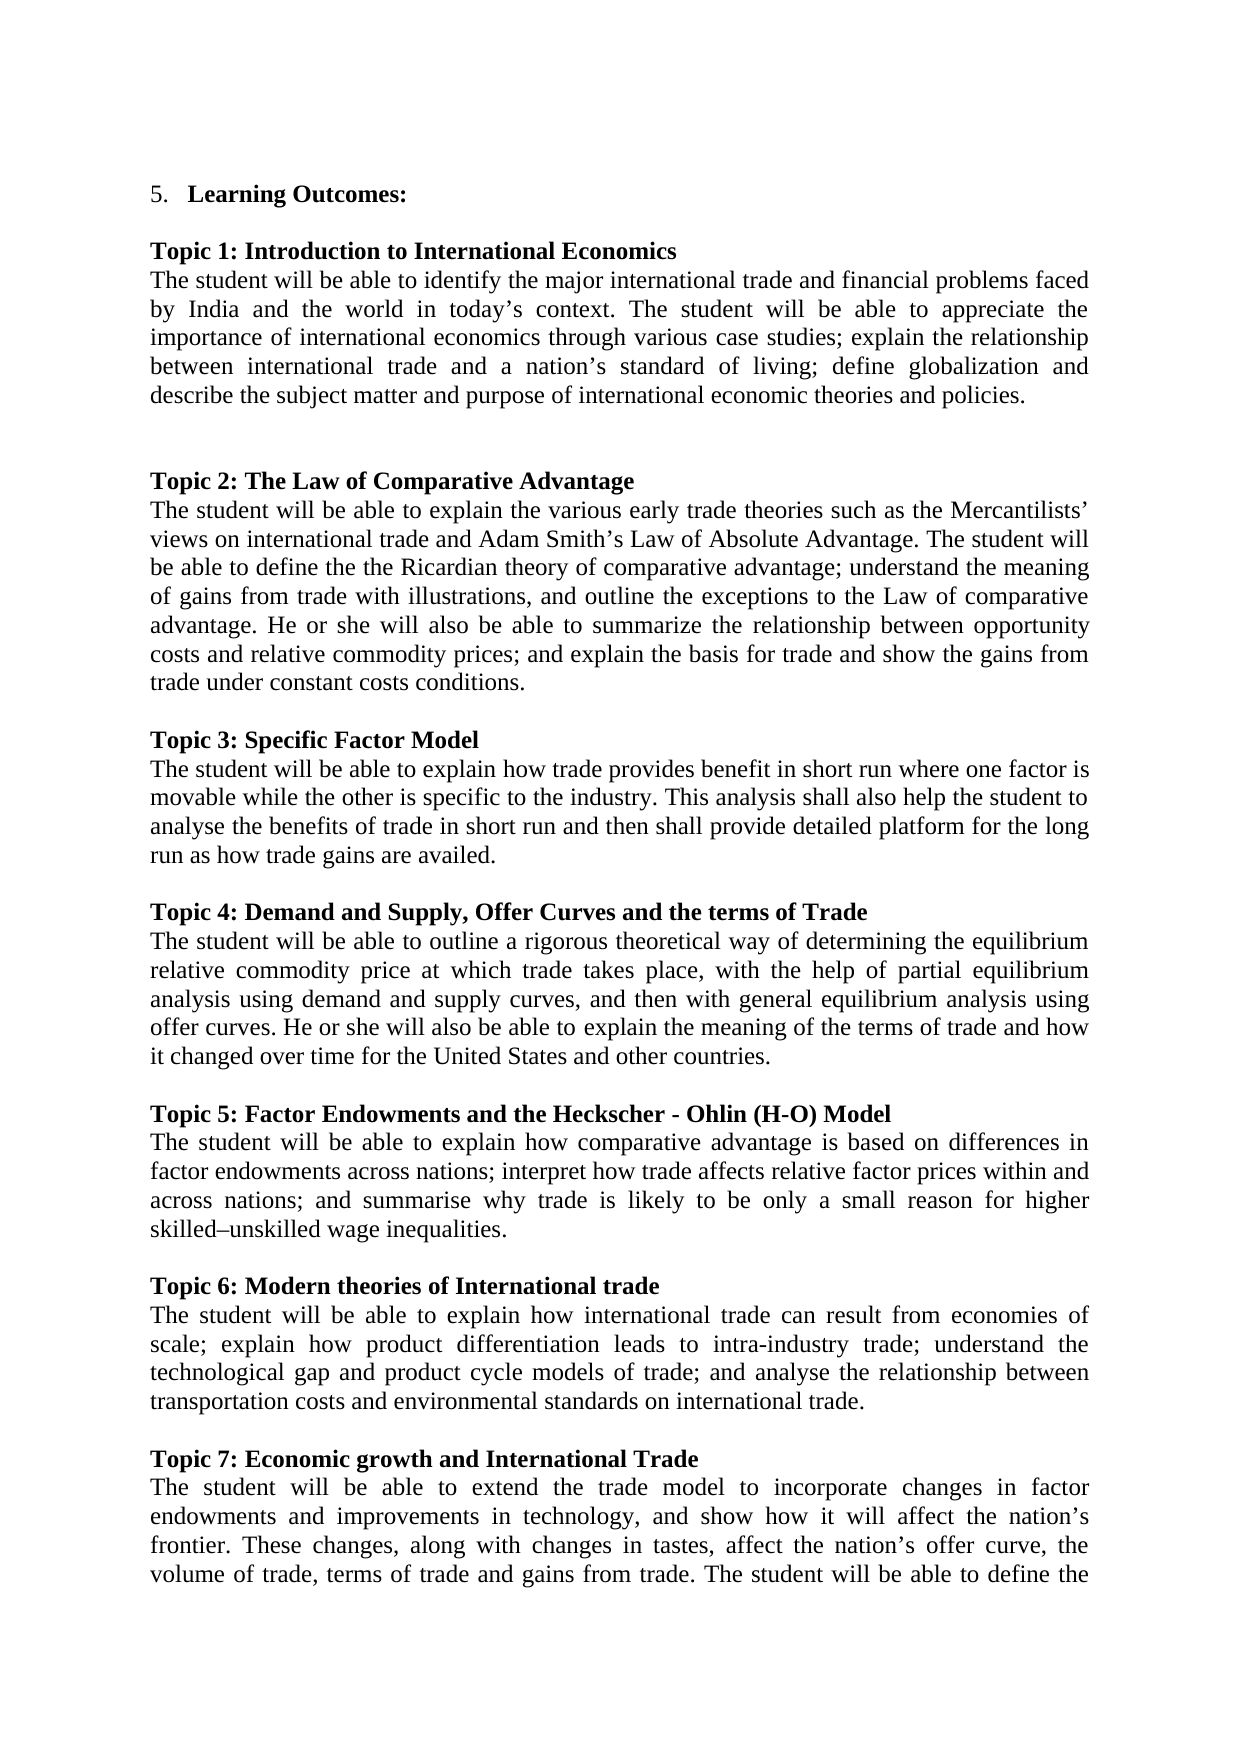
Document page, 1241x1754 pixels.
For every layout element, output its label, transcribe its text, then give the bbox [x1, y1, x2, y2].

text Topic 2: The Law of Comparative Advantage [150, 466, 1090, 495]
text Topic 5: Factor Endowments and the Heckscher - Ohlin (H-O) Model [150, 1099, 1090, 1127]
text Topic 3: Specific Factor Model [150, 725, 1090, 754]
text Topic 4: Demand and Supply, Offer Curves and the terms of Trade [150, 897, 1090, 926]
text The student will be able to explain how international trade can result from economies of scale; explain how product differentiation leads to intra-industry trade; understand the technological gap and product cycle models of trade; and analyse the relationship between transportation costs and environmental standards on international trade. [150, 1300, 1090, 1415]
text The student will be able to explain how comparative advantage is based on differences in factor endowments across nations; interpret how trade affects relative factor prices within and across nations; and summarise why trade is likely to be only a small reason for higher skilled–unskilled wage inequalities. [150, 1127, 1090, 1242]
text The student will be able to explain how trade provides benefit in short run where one factor is movable while the other is specific to the industry. This analysis shall also help the student to analyse the benefits of trade in short run and then shall provide detailed platform for the long run as how trade gains are availed. [150, 754, 1090, 869]
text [150, 1472, 1090, 1587]
text Topic 7: Economic growth and International Trade [150, 1444, 1090, 1472]
text The student will be able to outline a rigorous theoretical way of determining the equilibrium relative commodity price at which trade takes place, with the help of partial equilibrium analysis using demand and supply curves, and then with general equilibrium analysis using offer curves. He or she will also be able to explain the meaning of the terms of trade and how it changed over time for the United States and other countries. [150, 926, 1090, 1070]
text Topic 6: Modern theories of International trade [150, 1271, 1090, 1300]
text The student will be able to identify the major international trade and financial problems faced by India and the world in today’s context. The student will be able to appreciate the importance of international economics through various case studies; explain the relationship between international trade and a nation’s standard of living; define globalization and describe the subject matter and purpose of international economic theories and policies. [150, 265, 1090, 409]
text The student will be able to explain the various early trade theories such as the Mercantilists’ views on international trade and Adam Smith’s Law of Absolute Advantage. The student will be able to define the the Ricardian theory of comparative advantage; understand the meaning of gains from trade with illustrations, and outline the exceptions to the Law of comparative advantage. He or she will also be able to summarize the relationship between opportunity costs and relative commodity prices; and explain the basis for trade and show the gains from trade under constant costs conditions. [150, 495, 1090, 696]
list Learning Outcomes: [150, 179, 1090, 207]
text Topic 1: Introduction to International Economics [150, 236, 1090, 265]
